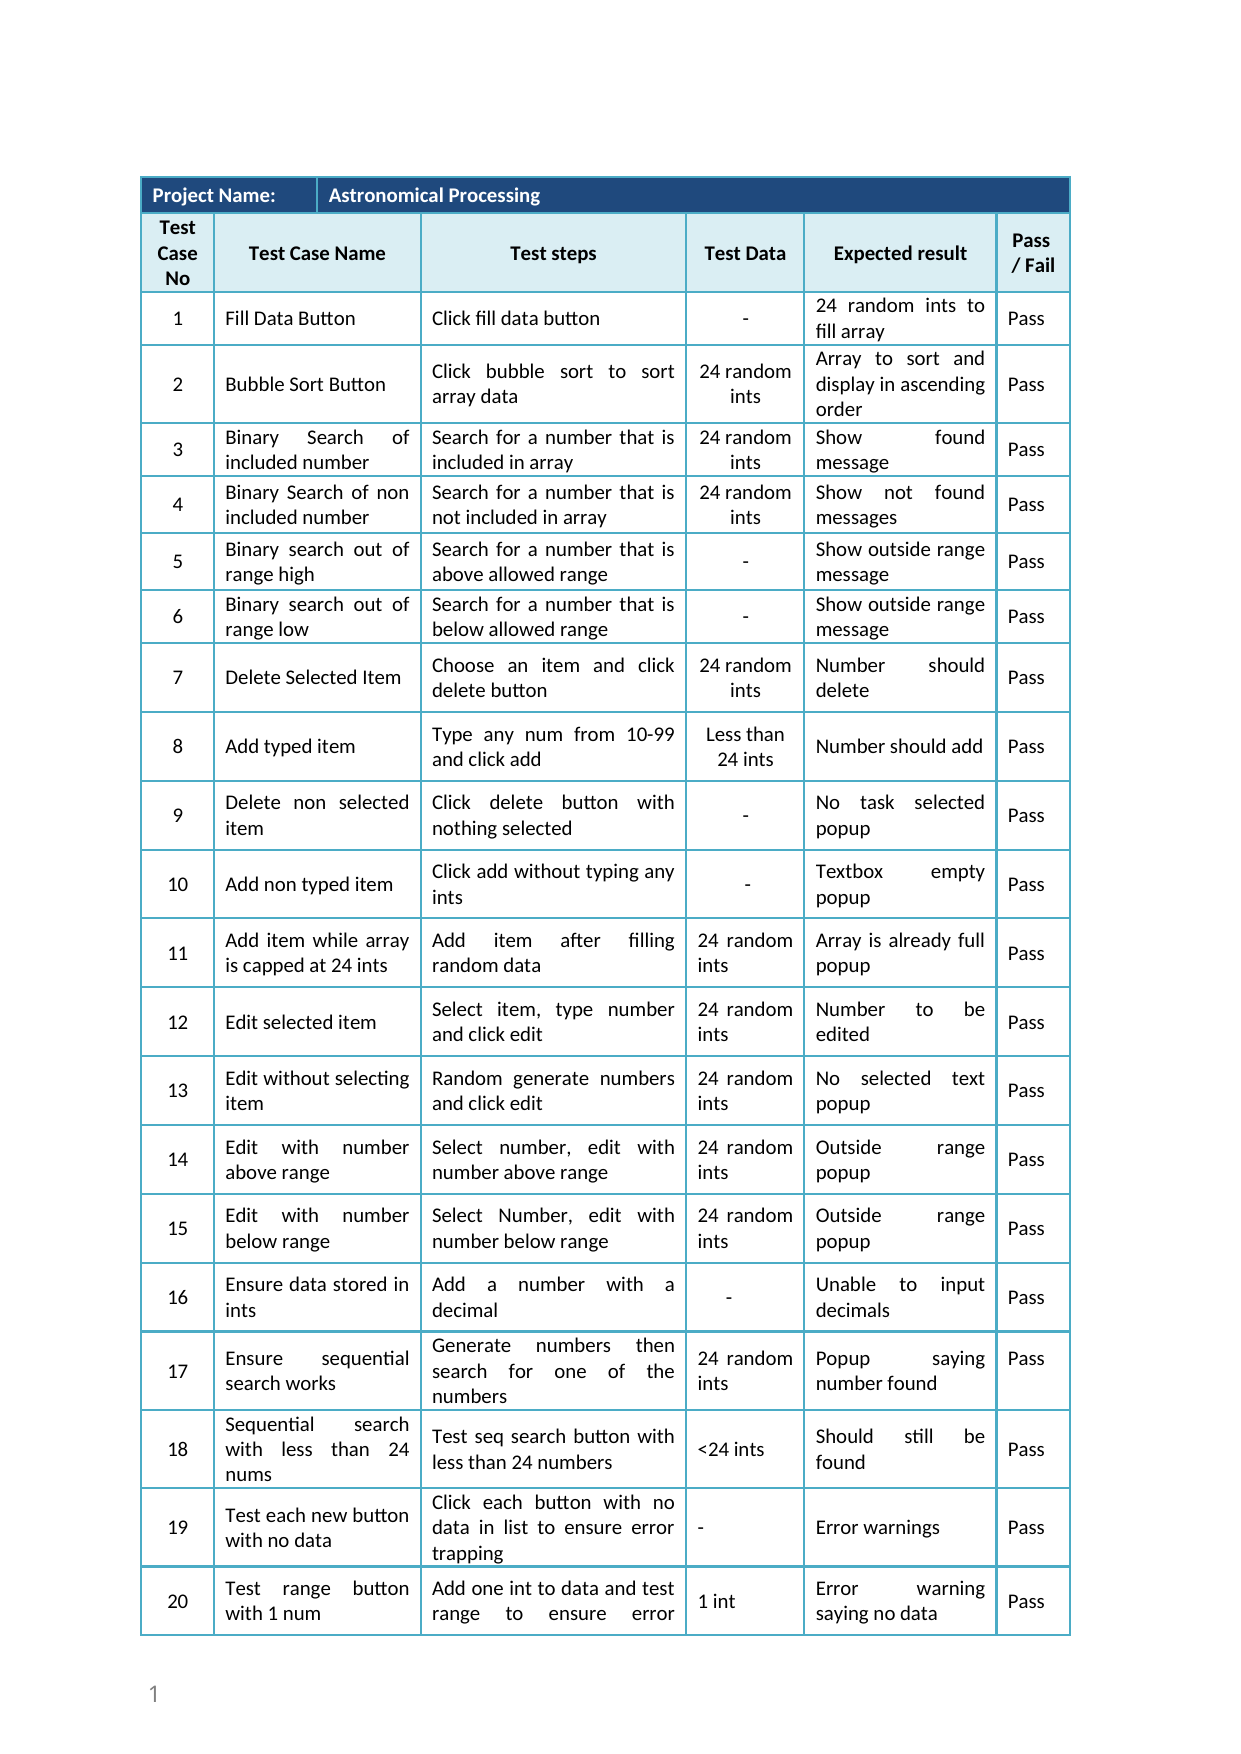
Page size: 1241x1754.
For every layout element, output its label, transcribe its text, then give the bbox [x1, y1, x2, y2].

table_cell Array to sort and display in ascending order [805, 346, 995, 422]
table_cell Add typed item [215, 713, 420, 779]
table_cell Test Case No [142, 214, 213, 291]
table_cell Generate numbers then search for one of the numbers [422, 1333, 685, 1409]
table_cell 1 [142, 293, 213, 343]
table_cell Pass [998, 534, 1069, 589]
table_header Project Name: [142, 178, 316, 212]
table_cell Pass [998, 293, 1069, 343]
table_cell Select item, type number and click edit [422, 988, 685, 1055]
table_header Astronomical Processing [318, 178, 1069, 212]
table_cell Fill Data Button [215, 293, 420, 343]
table_cell Sequential search with less than 24 nums [215, 1411, 420, 1487]
table_cell 14 [142, 1126, 213, 1193]
table_cell 16 [142, 1264, 213, 1330]
table_cell 24 random ints [687, 1126, 803, 1193]
table_cell 24 random ints [687, 644, 803, 711]
table_cell Pass [998, 1126, 1069, 1193]
table_cell - [687, 782, 803, 848]
table_cell 4 [142, 477, 213, 532]
table_cell Search for a number that is included in array [422, 424, 685, 475]
table_cell Should still be found [805, 1411, 995, 1487]
table_cell Expected result [805, 214, 995, 291]
table_cell 24 random ints [687, 1333, 803, 1409]
table_cell Pass [998, 782, 1069, 848]
table_cell 24 random ints to fill array [805, 293, 995, 343]
table_cell 18 [142, 1411, 213, 1487]
table_cell 20 [142, 1568, 213, 1634]
table_cell Add a number with a decimal [422, 1264, 685, 1330]
table_cell Click delete button with nothing selected [422, 782, 685, 848]
table_cell Pass [998, 591, 1069, 642]
table_cell Pass [998, 713, 1069, 779]
table_cell Add item after filling random data [422, 919, 685, 986]
table_cell Test seq search button with less than 24 numbers [422, 1411, 685, 1487]
table_cell 24 random ints [687, 988, 803, 1055]
table_cell 24 random ints [687, 919, 803, 986]
table_cell Edit with number below range [215, 1195, 420, 1262]
table_cell Outside range popup [805, 1126, 995, 1193]
table_cell 24 random ints [687, 346, 803, 422]
table_cell Array is already full popup [805, 919, 995, 986]
table_cell - [687, 293, 803, 343]
table_cell Edit selected item [215, 988, 420, 1055]
table_cell 5 [142, 534, 213, 589]
table_cell Random generate numbers and click edit [422, 1057, 685, 1124]
table_cell 24 random ints [687, 1057, 803, 1124]
table_cell Pass [998, 1264, 1069, 1330]
table_cell Pass [998, 988, 1069, 1055]
table_cell Error warning saying no data [805, 1568, 995, 1634]
table_cell - [687, 1489, 803, 1565]
table_cell 19 [142, 1489, 213, 1565]
table_cell Pass [998, 424, 1069, 475]
table_cell Test each new button with no data [215, 1489, 420, 1565]
table_cell Pass [998, 1489, 1069, 1565]
table_cell Unable to input decimals [805, 1264, 995, 1330]
table_cell Click each button with no data in list to ensure error trapping [422, 1489, 685, 1565]
table_cell 12 [142, 988, 213, 1055]
table_cell 2 [142, 346, 213, 422]
table_cell Number to be edited [805, 988, 995, 1055]
table_cell 13 [142, 1057, 213, 1124]
table_cell Pass [998, 851, 1069, 917]
table_cell 24 random ints [687, 1195, 803, 1262]
table_cell 24 random ints [687, 477, 803, 532]
table_cell Show outside range message [805, 534, 995, 589]
table_cell - [687, 534, 803, 589]
table_cell No task selected popup [805, 782, 995, 848]
table_cell Search for a number that is not included in array [422, 477, 685, 532]
table_cell Popup saying number found [805, 1333, 995, 1409]
table_cell Pass [998, 1333, 1069, 1409]
table_cell Ensure data stored in ints [215, 1264, 420, 1330]
table_cell Binary search out of range high [215, 534, 420, 589]
table_cell Add one int to data and test range to ensure error trapping [422, 1568, 685, 1634]
table_cell Number should add [805, 713, 995, 779]
table_cell Pass [998, 1568, 1069, 1634]
table_cell 9 [142, 782, 213, 848]
table_cell Textbox empty popup [805, 851, 995, 917]
table_cell 1 int [687, 1568, 803, 1634]
table_cell Pass / Fail [998, 214, 1069, 291]
table_cell Search for a number that is above allowed range [422, 534, 685, 589]
table_cell 8 [142, 713, 213, 779]
table_cell Test range button with 1 num [215, 1568, 420, 1634]
table_cell Binary Search of non included number [215, 477, 420, 532]
table_cell Pass [998, 1195, 1069, 1262]
table_cell Click add without typing any ints [422, 851, 685, 917]
table_cell Less than 24 ints [687, 713, 803, 779]
table_cell Pass [998, 644, 1069, 711]
table_cell 7 [142, 644, 213, 711]
table_cell Select number, edit with number above range [422, 1126, 685, 1193]
table_cell Test Case Name [215, 214, 420, 291]
table_cell Pass [998, 477, 1069, 532]
table_cell Pass [998, 1411, 1069, 1487]
table_cell Ensure sequential search works [215, 1333, 420, 1409]
table_cell Select Number, edit with number below range [422, 1195, 685, 1262]
table_cell - [687, 851, 803, 917]
table_cell Pass [998, 1057, 1069, 1124]
table_cell Edit without selecting item [215, 1057, 420, 1124]
table_cell Click bubble sort to sort array data [422, 346, 685, 422]
table_cell Pass [998, 919, 1069, 986]
table_cell Binary Search of included number [215, 424, 420, 475]
table_cell Type any num from 10-99 and click add [422, 713, 685, 779]
table_cell Binary search out of range low [215, 591, 420, 642]
table_cell 24 random ints [687, 424, 803, 475]
table_cell Show found message [805, 424, 995, 475]
table_cell 17 [142, 1333, 213, 1409]
table_cell Pass [998, 346, 1069, 422]
table_cell Add item while array is capped at 24 ints [215, 919, 420, 986]
table_cell Edit with number above range [215, 1126, 420, 1193]
table_cell Choose an item and click delete button [422, 644, 685, 711]
table_cell Show not found messages [805, 477, 995, 532]
table_cell Number should delete [805, 644, 995, 711]
table_cell 6 [142, 591, 213, 642]
table_cell Error warnings [805, 1489, 995, 1565]
table_cell Search for a number that is below allowed range [422, 591, 685, 642]
table_cell Outside range popup [805, 1195, 995, 1262]
table_cell No selected text popup [805, 1057, 995, 1124]
table_cell Test Data [687, 214, 803, 291]
table_cell Add non typed item [215, 851, 420, 917]
table_cell 11 [142, 919, 213, 986]
table_cell Delete non selected item [215, 782, 420, 848]
table_cell Bubble Sort Button [215, 346, 420, 422]
table_cell 3 [142, 424, 213, 475]
table_cell Show outside range message [805, 591, 995, 642]
table_cell 15 [142, 1195, 213, 1262]
table_cell Click fill data button [422, 293, 685, 343]
table_cell 10 [142, 851, 213, 917]
table_cell Test steps [422, 214, 685, 291]
table_cell - [687, 1264, 803, 1330]
table_cell Delete Selected Item [215, 644, 420, 711]
table_cell - [687, 591, 803, 642]
table_cell <24 ints [687, 1411, 803, 1487]
